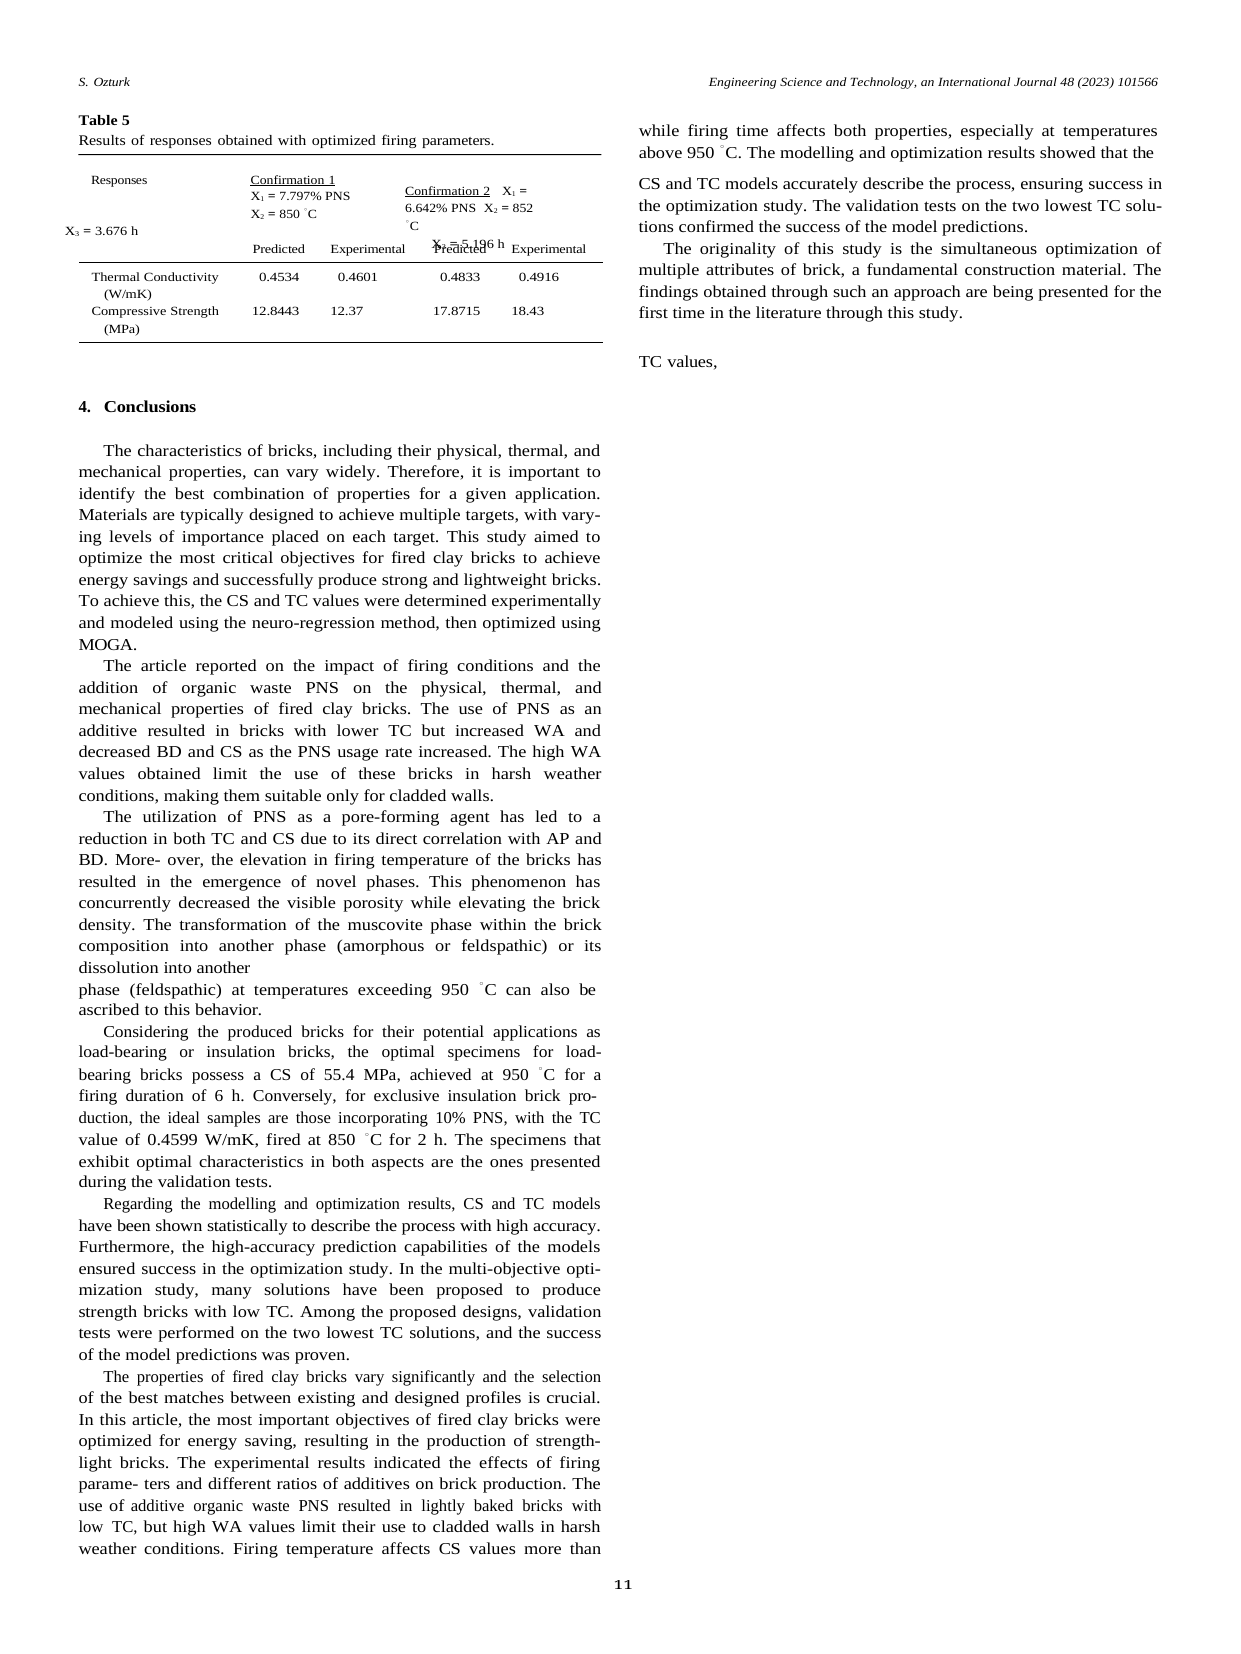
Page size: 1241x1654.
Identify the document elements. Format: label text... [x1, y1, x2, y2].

text while firing time affects both properties, especially at temperatures above 950 ◦C. The modelling and optimization results showed that the [638, 122, 1173, 163]
text X3 = 5.196 h [431, 234, 541, 252]
text duction, the ideal samples are those incorporating 10% PNS, with the TC value of 0.4599 W/mK, fired at 850 ◦C for 2 h. The specimens that exhibit optimal characteristics in both aspects are the ones presented during the validation tests. [78, 1108, 601, 1191]
text Considering the produced bricks for their potential applications as load-bearing or insulation bricks, the optimal specimens for load- bearing bricks possess a CS of 55.4 MPa, achieved at 950 ◦C for a firing duration of 6 h. Conversely, for exclusive insulation brick pro- [78, 1022, 601, 1105]
subtitle Conclusions [78, 397, 605, 416]
text CS and TC models accurately describe the process, ensuring success in the optimization study. The validation tests on the two lowest TC solu- tions confirmed the success of the model predictions. [638, 174, 1162, 236]
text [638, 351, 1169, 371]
text ascribed to this behavior. [78, 1000, 605, 1019]
text Confirmation 2 X1 = 6.642% PNS X2 = 852 ◦C [405, 182, 537, 234]
text phase (feldspathic) at temperatures exceeding 950 ◦C can also be [78, 979, 605, 999]
text Results of responses obtained with optimized firing parameters. [78, 132, 505, 149]
text Table 5 [78, 112, 505, 129]
text The originality of this study is the simultaneous optimization of multiple attributes of brick, a fundamental construction material. The findings obtained through such an approach are being presented for the first time in the literature through this study. [638, 238, 1162, 322]
text The properties of fired clay bricks vary significantly and the selection of the best matches between existing and designed profiles is crucial. In this article, the most important objectives of fired clay bricks were optimized for energy saving, resulting in the production of strength-light bricks. The experimental results indicated the effects of firing parame- ters and different ratios of additives on brick production. The use of additive organic waste PNS resulted in lightly baked bricks with low TC, but high WA values limit their use to cladded walls in harsh weather conditions. Firing temperature affects CS values more than TC values, [78, 1366, 601, 1558]
text X3 = 3.676 h [64, 222, 360, 239]
text Responses Confirmation 1 X1 = 7.797% PNS X2 = 850 ◦C [91, 172, 356, 222]
text Regarding the modelling and optimization results, CS and TC models have been shown statistically to describe the process with high accuracy. Furthermore, the high-accuracy prediction capabilities of the models ensured success in the optimization study. In the multi-objective opti- mization study, many solutions have been proposed to produce strength bricks with low TC. Among the proposed designs, validation tests were performed on the two lowest TC solutions, and the success of the model predictions was proven. [78, 1194, 601, 1364]
text The characteristics of bricks, including their physical, thermal, and mechanical properties, can vary widely. Therefore, it is important to identify the best combination of properties for a given application. Materials are typically designed to achieve multiple targets, with vary- ing levels of importance placed on each target. This study aimed to optimize the most critical objectives for fired clay bricks to achieve energy savings and successfully produce strong and lightweight bricks. To achieve this, the CS and TC values were determined experimentally and modeled using the neuro-regression method, then optimized using MOGA. [78, 440, 601, 653]
text The article reported on the impact of firing conditions and the addition of organic waste PNS on the physical, thermal, and mechanical properties of fired clay bricks. The use of PNS as an additive resulted in bricks with lower TC but increased WA and decreased BD and CS as the PNS usage rate increased. The high WA values obtained limit the use of these bricks in harsh weather conditions, making them suitable only for cladded walls. [78, 656, 601, 804]
text The utilization of PNS as a pore-forming agent has led to a reduction in both TC and CS due to its direct correlation with AP and BD. More- over, the elevation in firing temperature of the bricks has resulted in the emergence of novel phases. This phenomenon has concurrently decreased the visible porosity while elevating the brick density. The transformation of the muscovite phase within the brick composition into another phase (amorphous or feldspathic) or its dissolution into another [78, 807, 601, 977]
